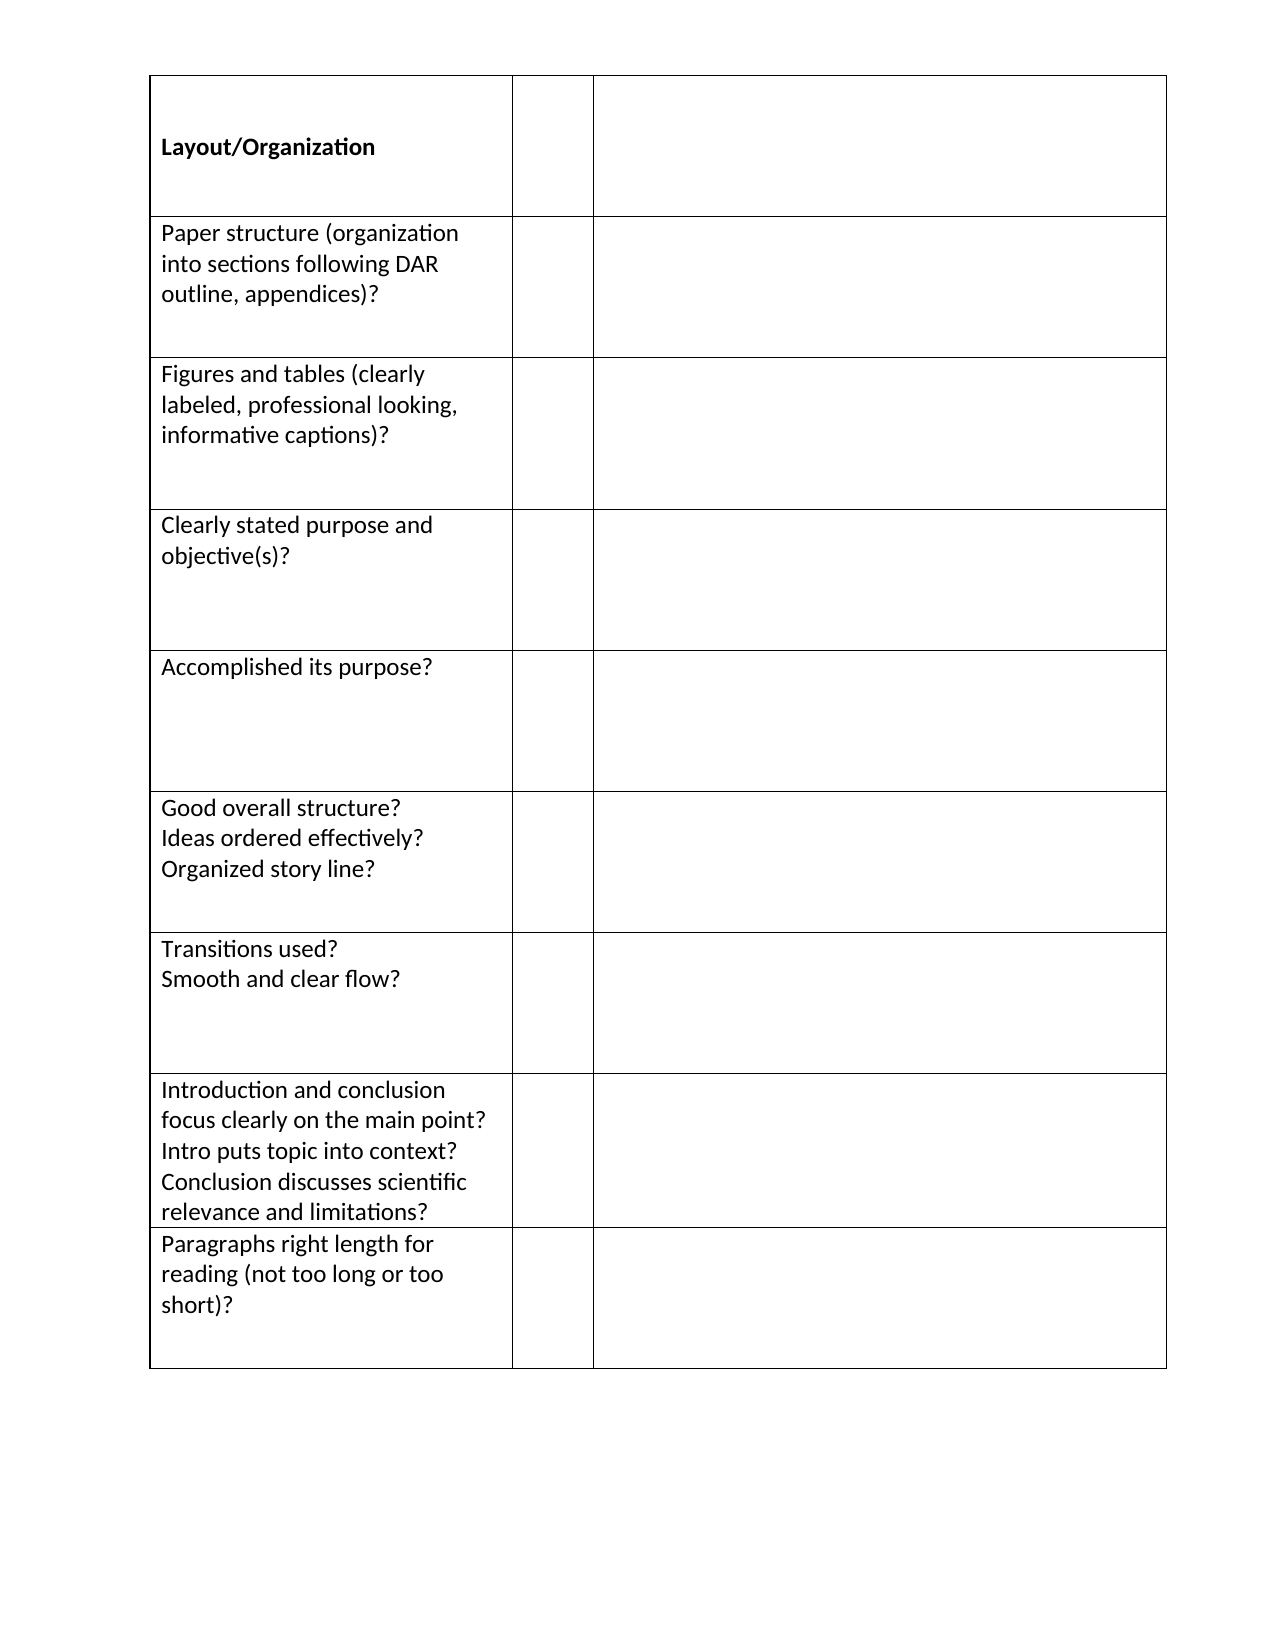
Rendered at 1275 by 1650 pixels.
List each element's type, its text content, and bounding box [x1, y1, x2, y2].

table_cell [513, 510, 593, 650]
table_cell Layout/Organization [151, 76, 512, 216]
table_cell [594, 792, 1166, 932]
table_cell [513, 1074, 593, 1227]
table_cell Paragraphs right length for reading (not too long or too short)? [151, 1228, 512, 1368]
table_cell [513, 358, 593, 508]
table_cell Clearly stated purpose and objective(s)? [151, 510, 512, 650]
table_cell [594, 358, 1166, 508]
table_cell [594, 933, 1166, 1073]
table_cell [594, 1228, 1166, 1368]
table_cell Paper structure (organization into sections following DAR outline, appendices)? [151, 217, 512, 357]
table_cell [513, 217, 593, 357]
table_cell [513, 76, 593, 216]
table_cell [594, 76, 1166, 216]
table_cell Figures and tables (clearly labeled, professional looking, informative captions)? [151, 358, 512, 508]
table_cell [594, 1074, 1166, 1227]
table_cell [513, 1228, 593, 1368]
table_cell [513, 792, 593, 932]
table_cell [594, 651, 1166, 791]
table_cell [594, 510, 1166, 650]
table_cell Good overall structure? Ideas ordered effectively? Organized story line? [151, 792, 512, 932]
table_cell [594, 217, 1166, 357]
table_cell Transitions used? Smooth and clear flow? [151, 933, 512, 1073]
table_cell [513, 933, 593, 1073]
table_cell Accomplished its purpose? [151, 651, 512, 791]
table_cell Introduction and conclusion focus clearly on the main point? Intro puts topic into context? Conclusion discusses scientific relevance and limitations? [151, 1074, 512, 1227]
table_cell [513, 651, 593, 791]
